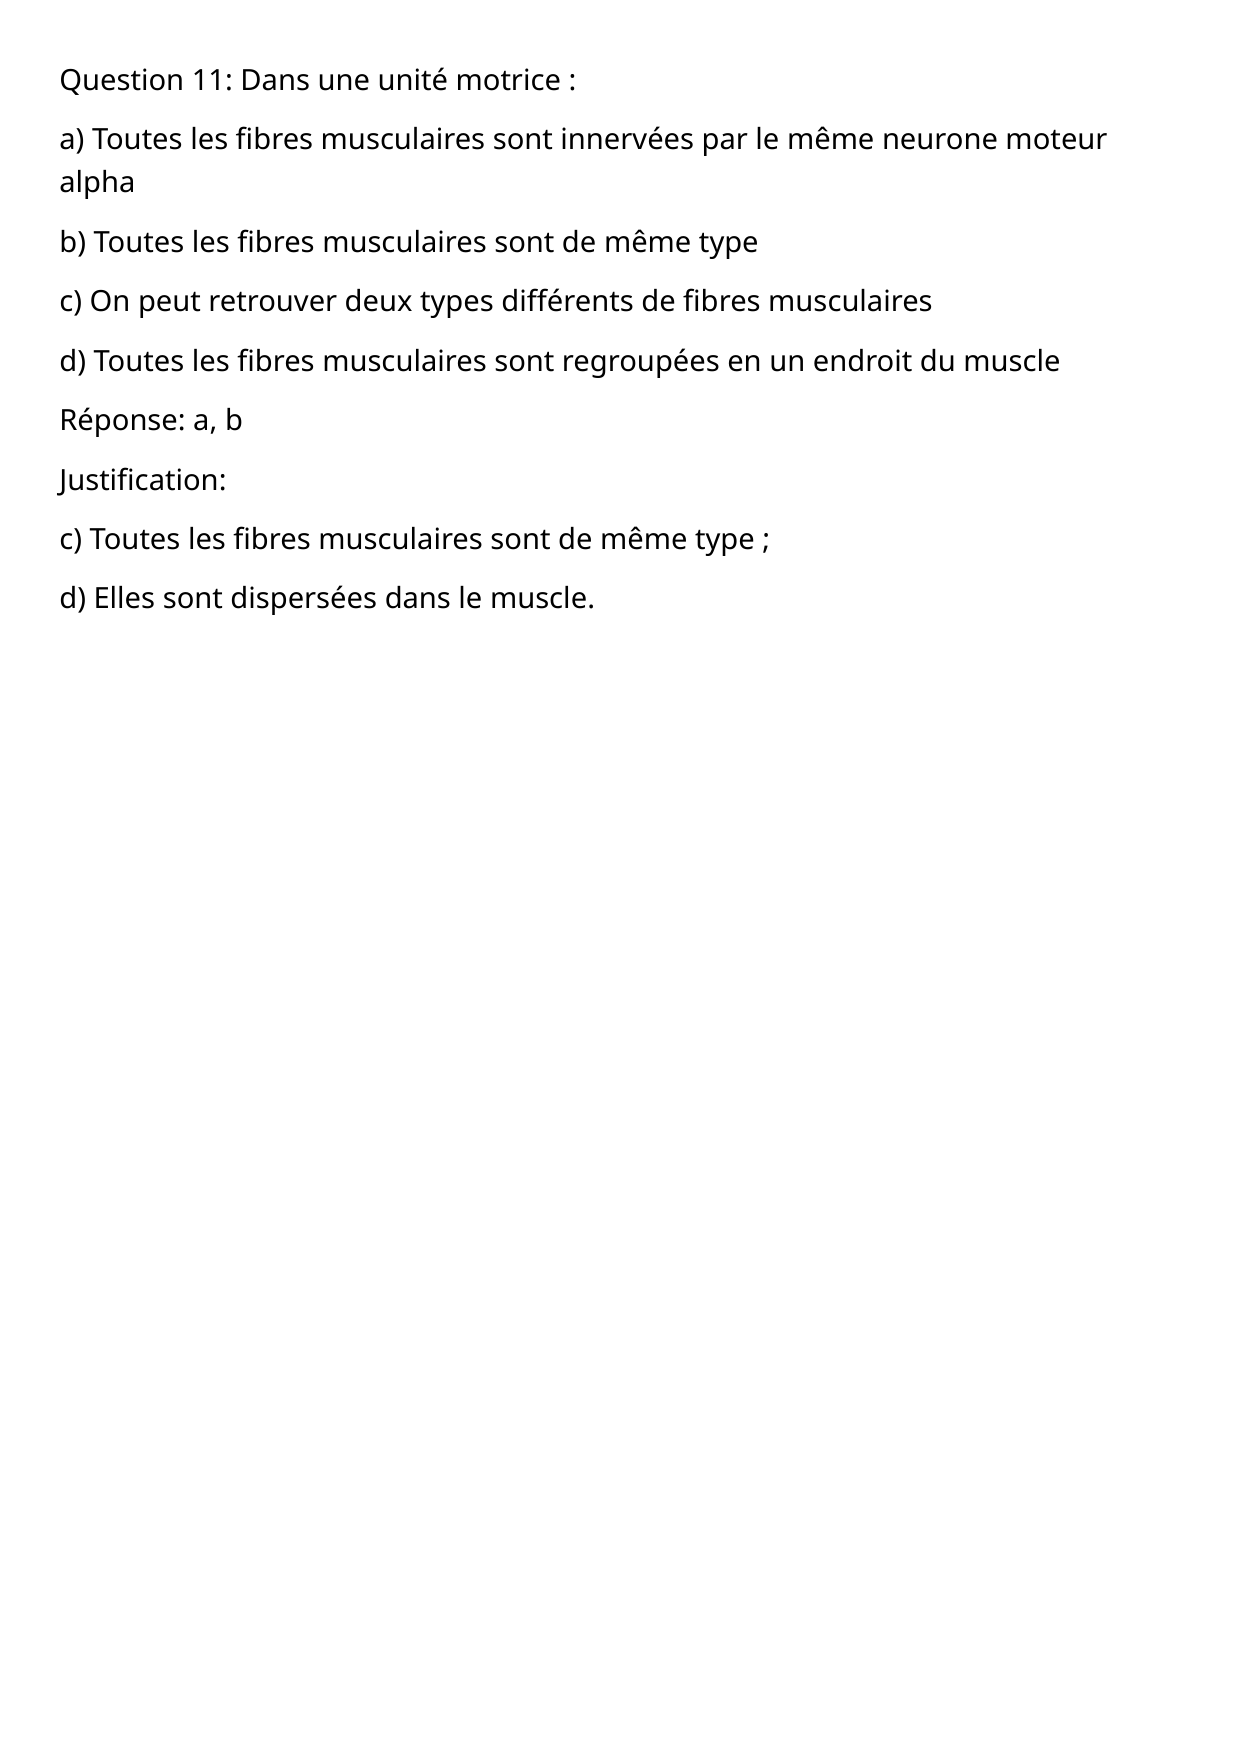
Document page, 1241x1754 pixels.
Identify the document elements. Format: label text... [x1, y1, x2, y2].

text Question 11: Dans une unité motrice : [59, 59, 1181, 99]
text a) Toutes les fibres musculaires sont innervées par le même neurone moteur alpha [59, 118, 1181, 201]
text b) Toutes les fibres musculaires sont de même type [59, 221, 1181, 261]
text d) Elles sont dispersées dans le muscle. [59, 578, 1181, 617]
text c) On peut retrouver deux types différents de fibres musculaires [59, 280, 1181, 320]
text Justification: [59, 459, 1181, 498]
text d) Toutes les fibres musculaires sont regroupées en un endroit du muscle [59, 340, 1181, 379]
text c) Toutes les fibres musculaires sont de même type ; [59, 518, 1181, 558]
text Réponse: a, b [59, 399, 1181, 439]
